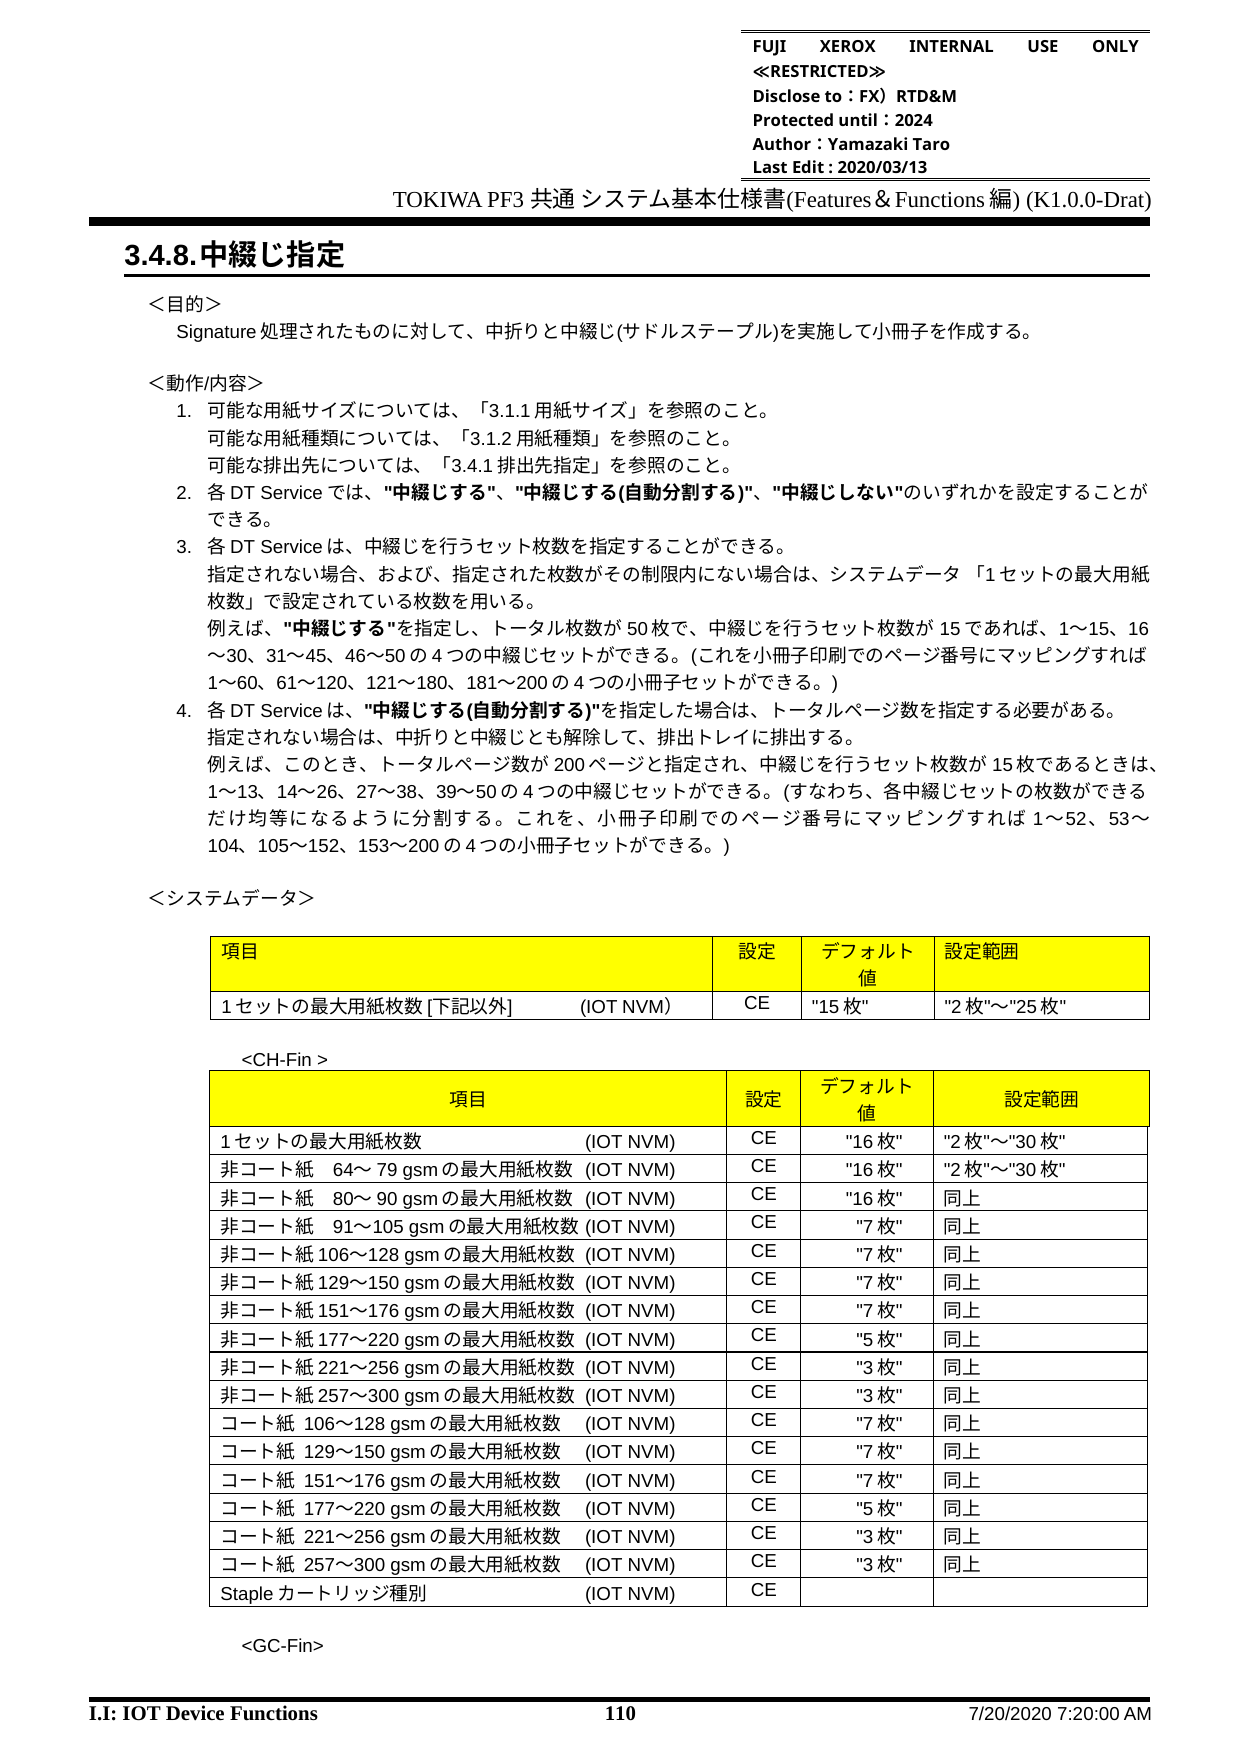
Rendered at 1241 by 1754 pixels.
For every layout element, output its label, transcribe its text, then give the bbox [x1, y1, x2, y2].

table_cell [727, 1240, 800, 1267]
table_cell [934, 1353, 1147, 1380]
text <CH-Fin > [148, 1045, 1150, 1070]
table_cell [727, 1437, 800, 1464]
text ＜システムデータ＞ [148, 883, 1150, 911]
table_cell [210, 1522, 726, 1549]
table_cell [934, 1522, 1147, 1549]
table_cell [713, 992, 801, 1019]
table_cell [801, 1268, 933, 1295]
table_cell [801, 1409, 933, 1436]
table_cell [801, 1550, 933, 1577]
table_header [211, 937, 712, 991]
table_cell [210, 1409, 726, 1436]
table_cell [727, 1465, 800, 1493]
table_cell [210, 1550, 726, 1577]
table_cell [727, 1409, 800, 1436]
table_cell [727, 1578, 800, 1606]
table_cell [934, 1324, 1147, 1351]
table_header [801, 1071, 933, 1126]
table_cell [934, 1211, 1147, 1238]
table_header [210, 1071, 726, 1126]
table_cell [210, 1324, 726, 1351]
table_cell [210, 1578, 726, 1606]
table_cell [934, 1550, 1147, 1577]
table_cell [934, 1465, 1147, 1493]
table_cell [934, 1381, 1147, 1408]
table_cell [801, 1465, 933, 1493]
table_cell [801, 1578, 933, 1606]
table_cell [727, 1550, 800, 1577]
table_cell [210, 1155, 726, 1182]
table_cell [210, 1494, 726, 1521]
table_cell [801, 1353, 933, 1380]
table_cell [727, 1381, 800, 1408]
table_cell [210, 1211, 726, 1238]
text <GC-Fin> [148, 1632, 1150, 1657]
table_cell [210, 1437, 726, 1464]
text ＜目的＞ [148, 289, 1150, 317]
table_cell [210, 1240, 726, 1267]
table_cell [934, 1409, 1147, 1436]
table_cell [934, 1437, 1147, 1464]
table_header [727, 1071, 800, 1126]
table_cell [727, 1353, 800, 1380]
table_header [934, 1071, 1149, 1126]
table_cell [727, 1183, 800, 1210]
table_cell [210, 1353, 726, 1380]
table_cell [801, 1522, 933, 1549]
list 各DT Serviceは、"中綴じする(自動分割する)"を指定した場合は、トータルページ数を指定する必要がある。 指定されない場合は、中折りと中綴じとも解除して、排出トレイに排出する。 例えば、このとき、トータルページ数が200ページと指定され、中綴じを行うセット枚数が15枚であるときは、1～13、14～26、27～38、39～50の4つの中綴じセットができる。(すなわち、各中綴じセットの枚数ができるだけ均等になるように分割する。これを、小冊子印刷でのページ番号にマッピングすれば1～52、53～104、105～152、153～200の4つの小冊子セットができる。) [176, 695, 1150, 858]
list 各DT Serviceは、中綴じを行うセット枚数を指定することができる。 指定されない場合、および、指定された枚数がその制限内にない場合は、システムデータ 「1セットの最大用紙枚数」で設定されている枚数を用いる。 例えば、"中綴じする"を指定し、トータル枚数が50枚で、中綴じを行うセット枚数が15であれば、1～15、16～30、31～45、46～50の4つの中綴じセットができる。(これを小冊子印刷でのページ番号にマッピングすれば1～60、61～120、121～180、181～200の4つの小冊子セットができる。) [176, 532, 1150, 695]
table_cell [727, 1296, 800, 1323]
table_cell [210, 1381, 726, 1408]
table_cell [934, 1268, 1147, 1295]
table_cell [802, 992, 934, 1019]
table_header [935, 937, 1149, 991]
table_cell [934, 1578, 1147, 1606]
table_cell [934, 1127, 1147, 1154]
list 各DT Serviceでは、"中綴じする"、"中綴じする(自動分割する)"、"中綴じしない"のいずれかを設定することができる。 [176, 478, 1150, 532]
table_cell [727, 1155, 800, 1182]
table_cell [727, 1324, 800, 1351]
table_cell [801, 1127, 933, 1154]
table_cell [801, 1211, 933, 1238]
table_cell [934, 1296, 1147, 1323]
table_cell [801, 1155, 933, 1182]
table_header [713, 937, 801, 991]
subtitle 中綴じ指定 [124, 238, 1150, 274]
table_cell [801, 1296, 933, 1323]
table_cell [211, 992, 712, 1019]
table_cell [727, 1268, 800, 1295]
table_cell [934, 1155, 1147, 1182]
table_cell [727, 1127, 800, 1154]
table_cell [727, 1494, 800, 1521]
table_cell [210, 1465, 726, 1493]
text ＜動作/内容＞ [148, 369, 1150, 396]
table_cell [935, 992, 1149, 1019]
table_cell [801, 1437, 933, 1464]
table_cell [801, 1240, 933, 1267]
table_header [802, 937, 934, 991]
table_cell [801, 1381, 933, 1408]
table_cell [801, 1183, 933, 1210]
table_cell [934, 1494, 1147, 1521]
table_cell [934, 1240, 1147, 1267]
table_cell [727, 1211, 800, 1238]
list 可能な用紙サイズについては、「3.1.1 用紙サイズ」を参照のこと。 可能な用紙種類については、「3.1.2 用紙種類」を参照のこと。 可能な排出先については、「3.4.1 排出先指定」を参照のこと。 [176, 396, 1150, 478]
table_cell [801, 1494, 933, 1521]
text Signature処理されたものに対して、中折りと中綴じ(サドルステープル)を実施して小冊子を作成する。 [176, 317, 1150, 344]
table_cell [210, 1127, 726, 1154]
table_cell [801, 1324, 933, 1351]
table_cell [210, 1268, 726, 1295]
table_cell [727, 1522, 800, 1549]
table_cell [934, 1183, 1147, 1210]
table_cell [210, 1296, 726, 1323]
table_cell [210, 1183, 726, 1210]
